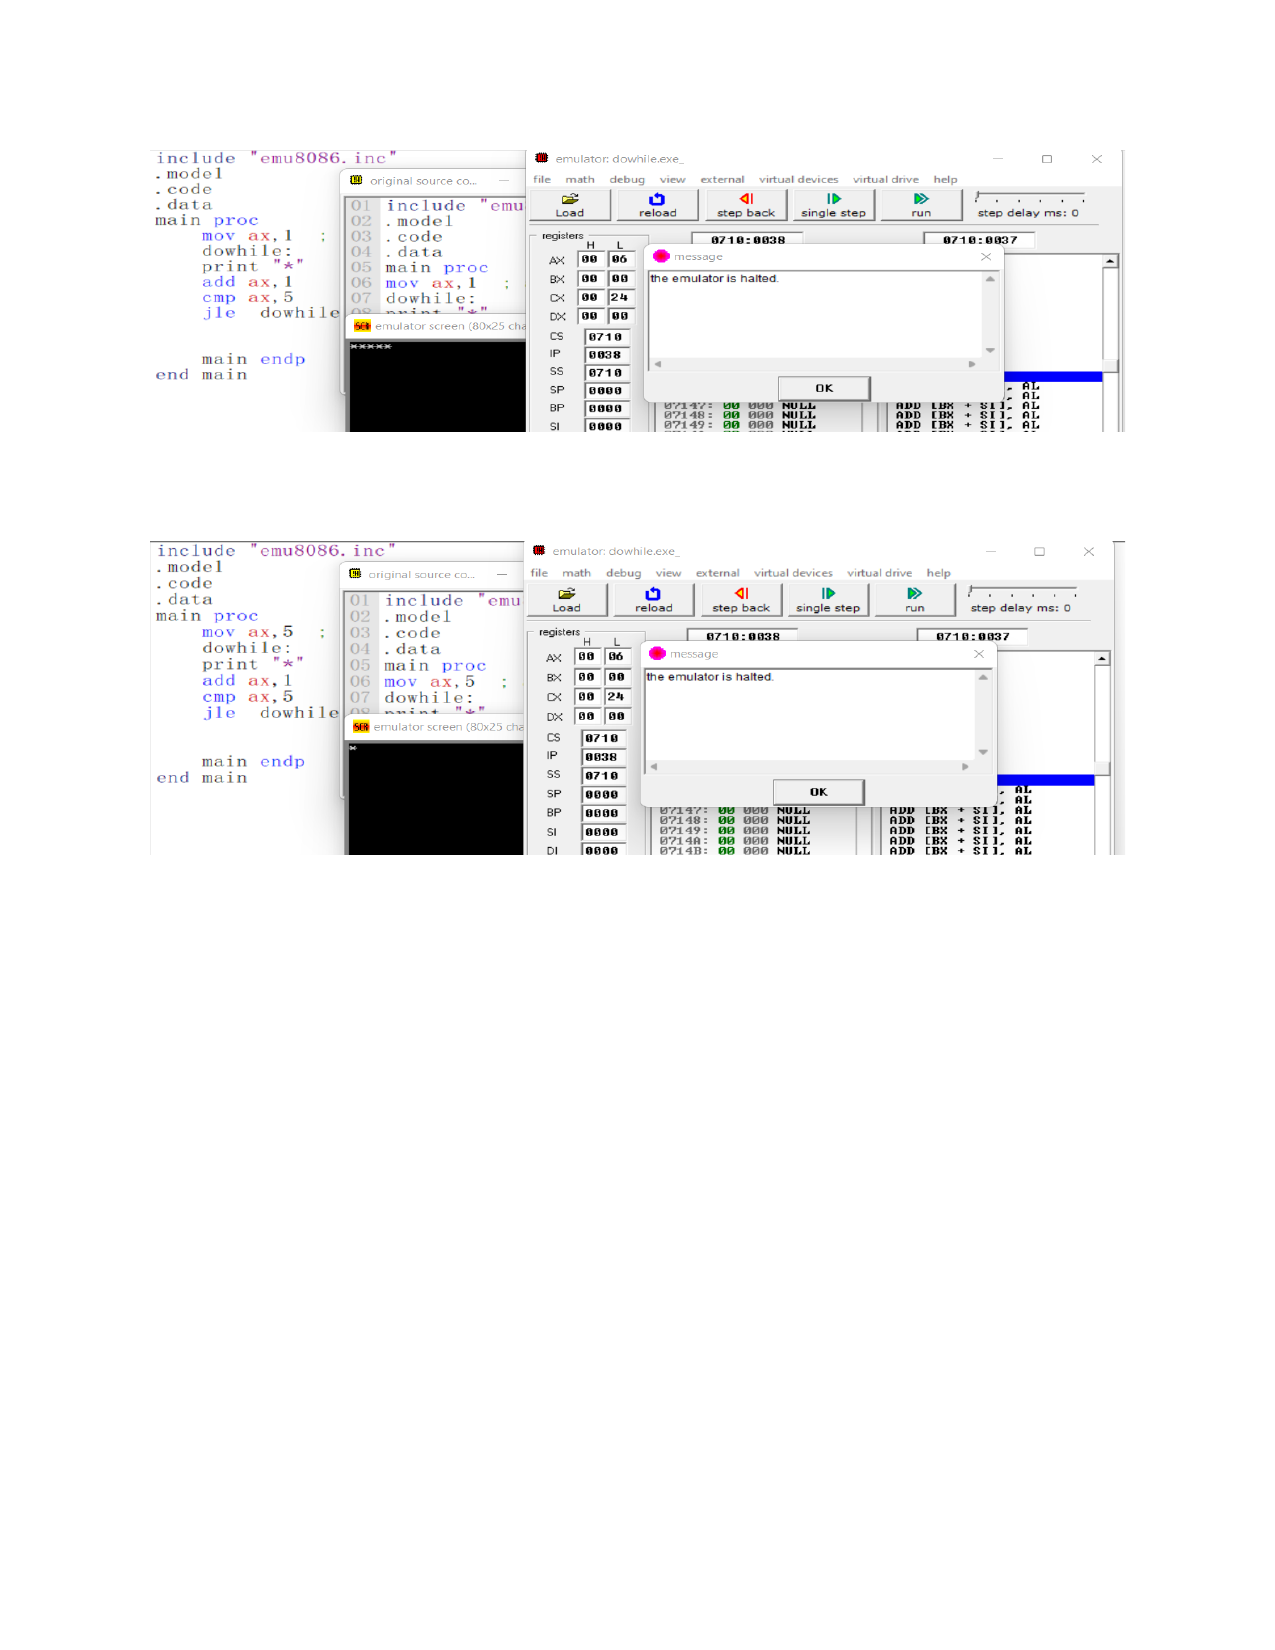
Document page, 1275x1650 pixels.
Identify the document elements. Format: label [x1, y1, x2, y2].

picture [150, 541, 1125, 855]
picture [150, 150, 1125, 432]
